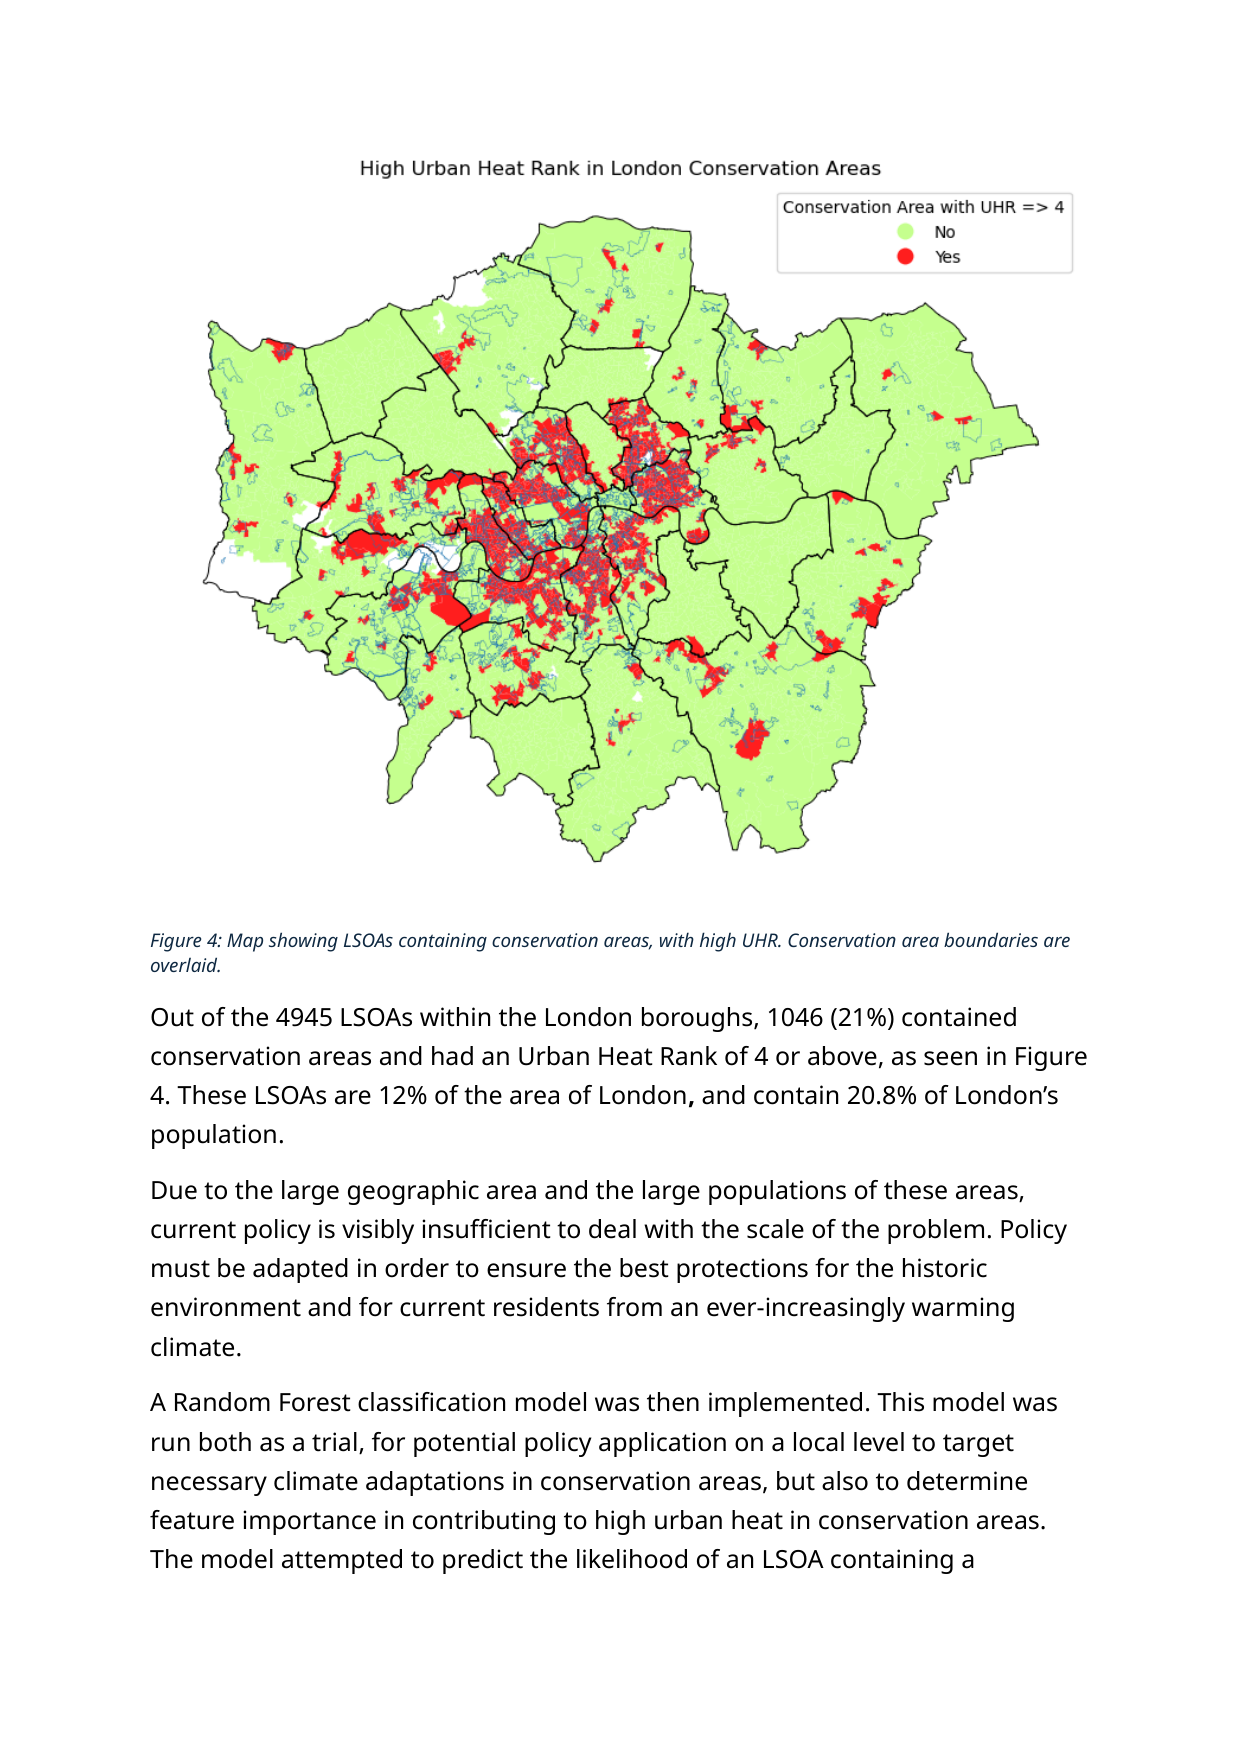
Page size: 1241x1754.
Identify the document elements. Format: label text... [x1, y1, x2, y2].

text Due to the large geographic area and the large populations of these areas, current policy is visibly insufficient to deal with the scale of the problem. Policy must be adapted in order to ensure the best protections for the historic environment and for current residents from an ever-increasingly warming climate. [150, 1172, 1090, 1363]
picture [150, 150, 1091, 906]
text Figure 4: Map showing LSOAs containing conservation areas, with high UHR. Conservation area boundaries are overlaid. [150, 927, 1090, 978]
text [150, 1385, 1090, 1576]
text Out of the 4945 LSOAs within the London boroughs, 1046 (21%) contained conservation areas and had an Urban Heat Rank of 4 or above, as seen in Figure 4. These LSOAs are 12% of the area of London, and contain 20.8% of London’s population. [150, 999, 1090, 1151]
